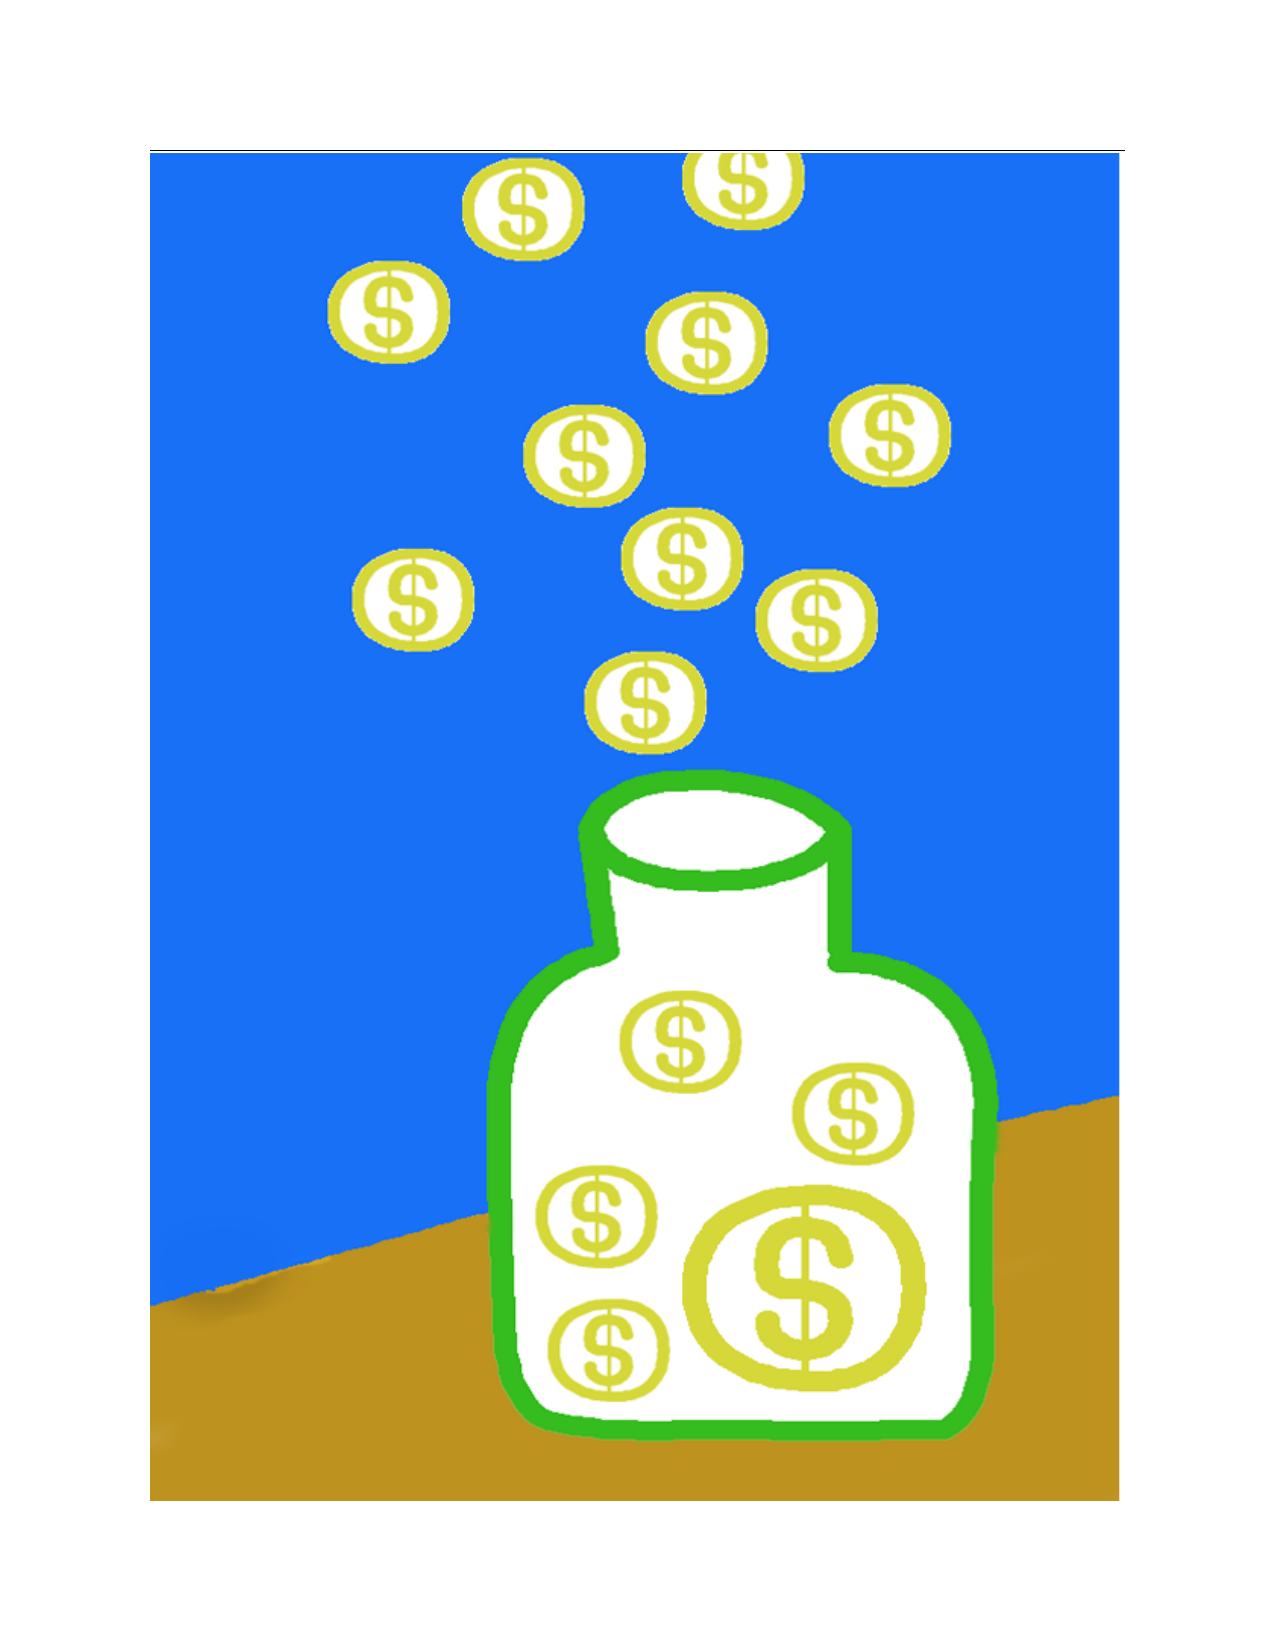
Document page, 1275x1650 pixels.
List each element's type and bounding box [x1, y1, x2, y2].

picture [150, 153, 1121, 1501]
